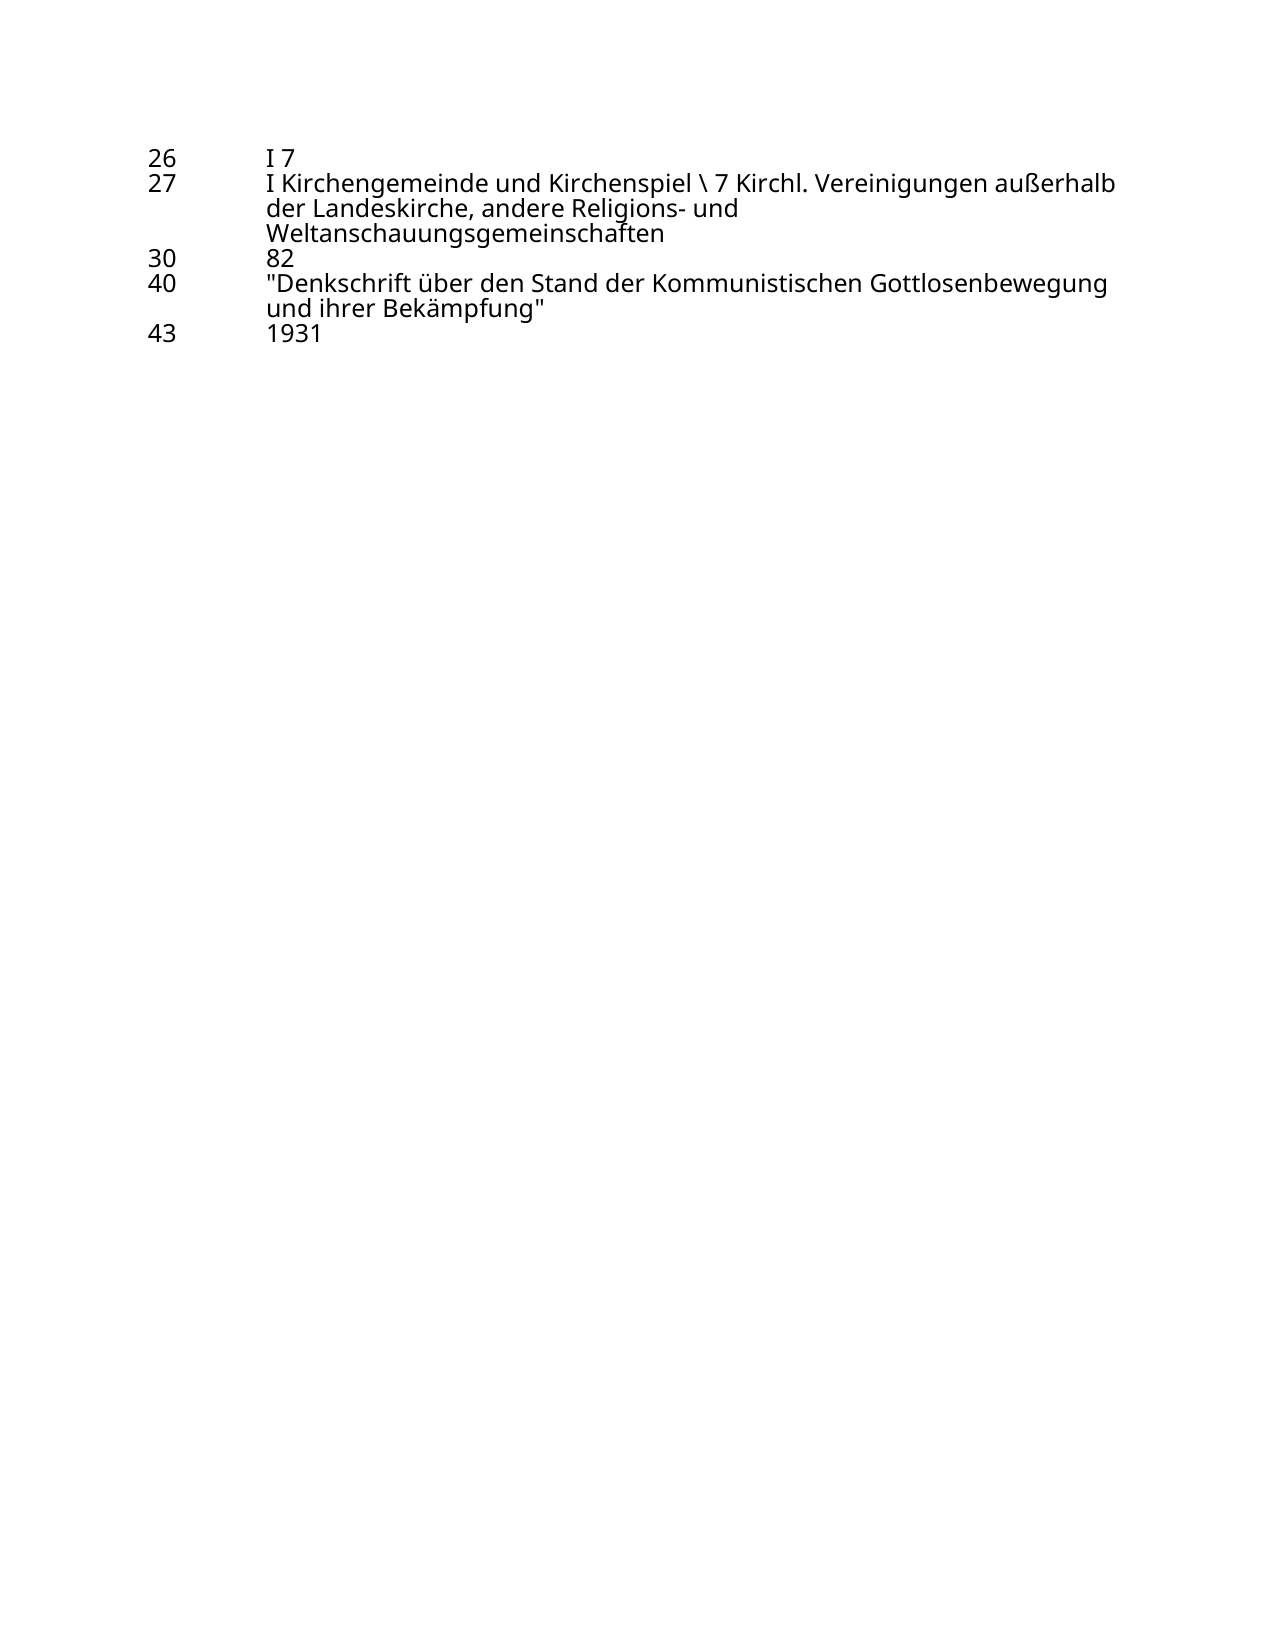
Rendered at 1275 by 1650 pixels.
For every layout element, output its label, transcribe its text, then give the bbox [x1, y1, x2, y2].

text 43 1931 [148, 323, 1127, 348]
text 27 I Kirchengemeinde und Kirchenspiel \ 7 Kirchl. Vereinigungen außerhalb der Landeskirche, andere Religions- und Weltanschauungsgemeinschaften [148, 173, 1127, 248]
text 40 "t[Denkschrift über den Stand der Kommunistischen Gottlosenbewegung und ihrer Bekämpfung]t" [148, 273, 1127, 323]
text 30 82 [148, 248, 1127, 273]
text 26 I 7 [148, 148, 1127, 173]
